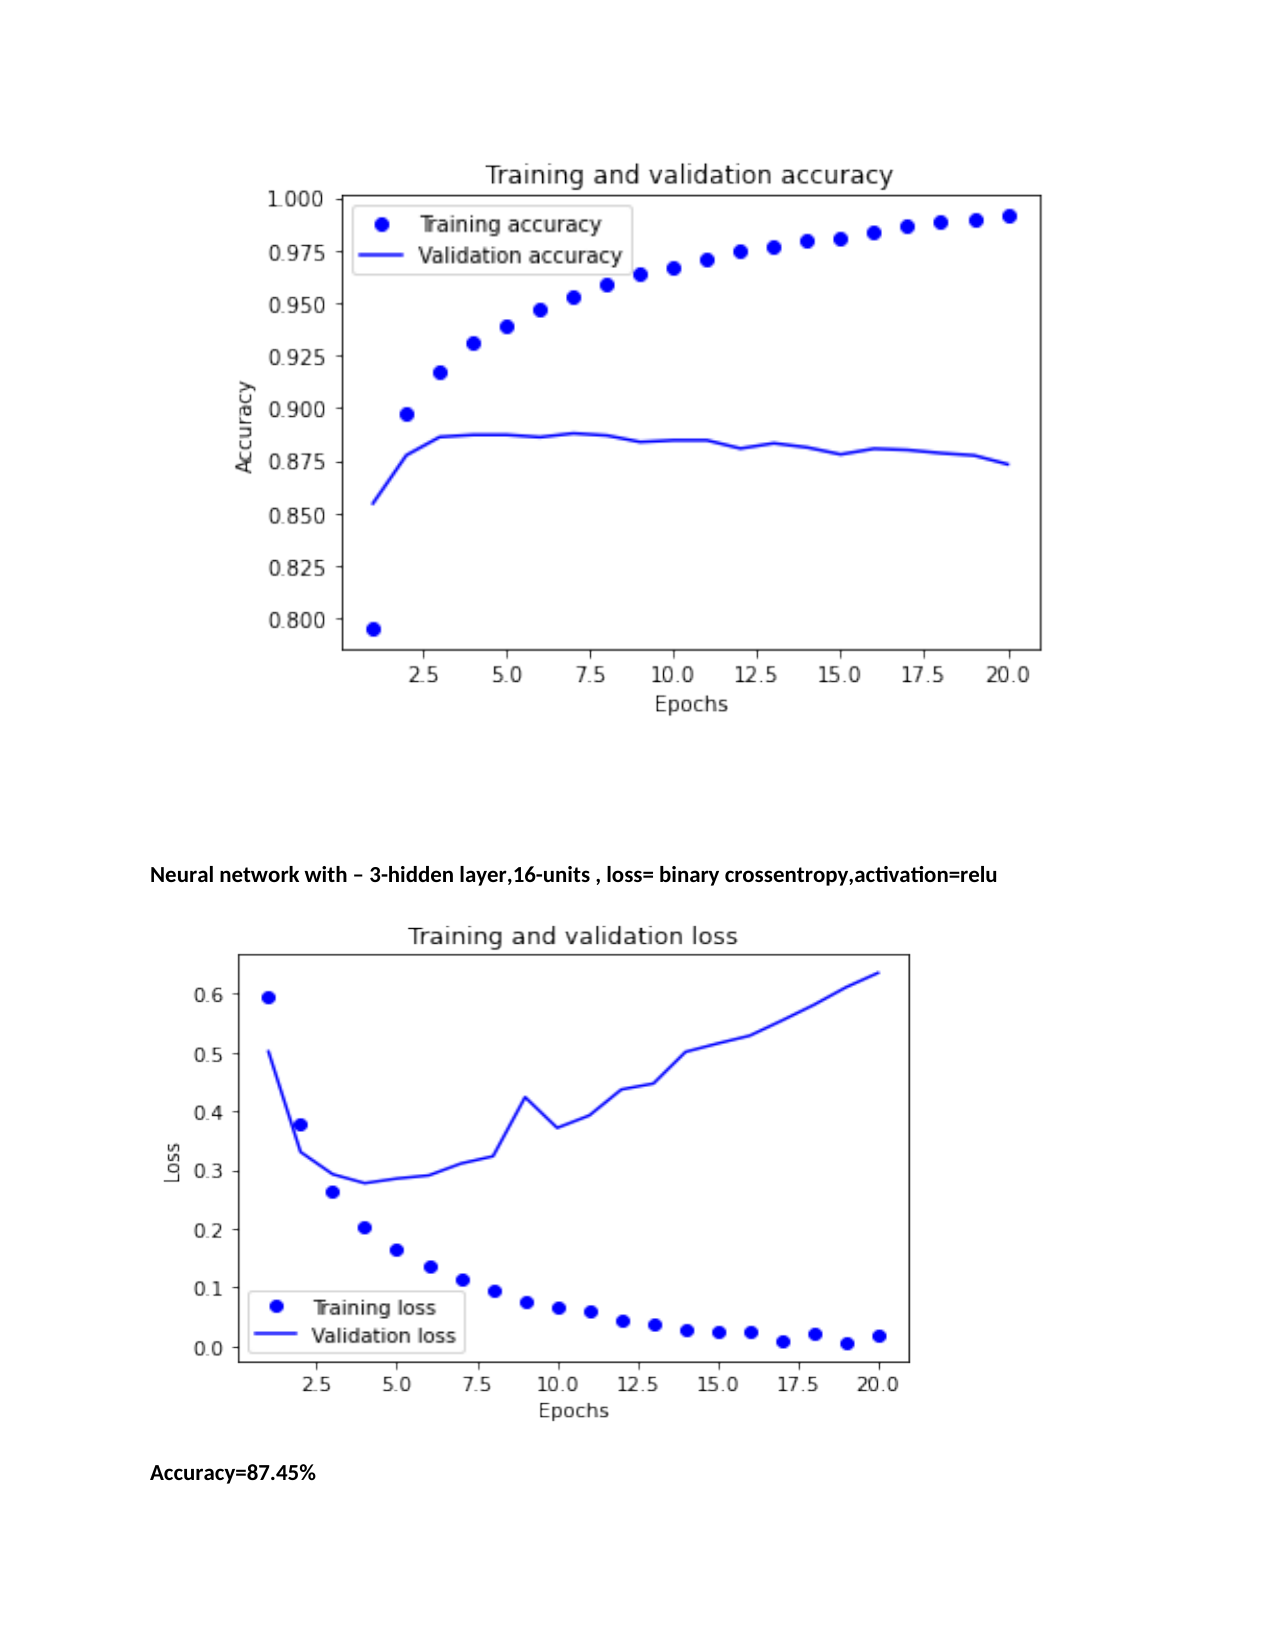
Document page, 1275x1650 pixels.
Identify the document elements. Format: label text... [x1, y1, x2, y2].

text Accuracy=87.45% [150, 1458, 1125, 1486]
text Neural network with – 3-hidden layer,16-units , loss= binary crossentropy,activation=relu [150, 860, 1125, 888]
picture [223, 150, 1053, 729]
picture [150, 913, 923, 1433]
